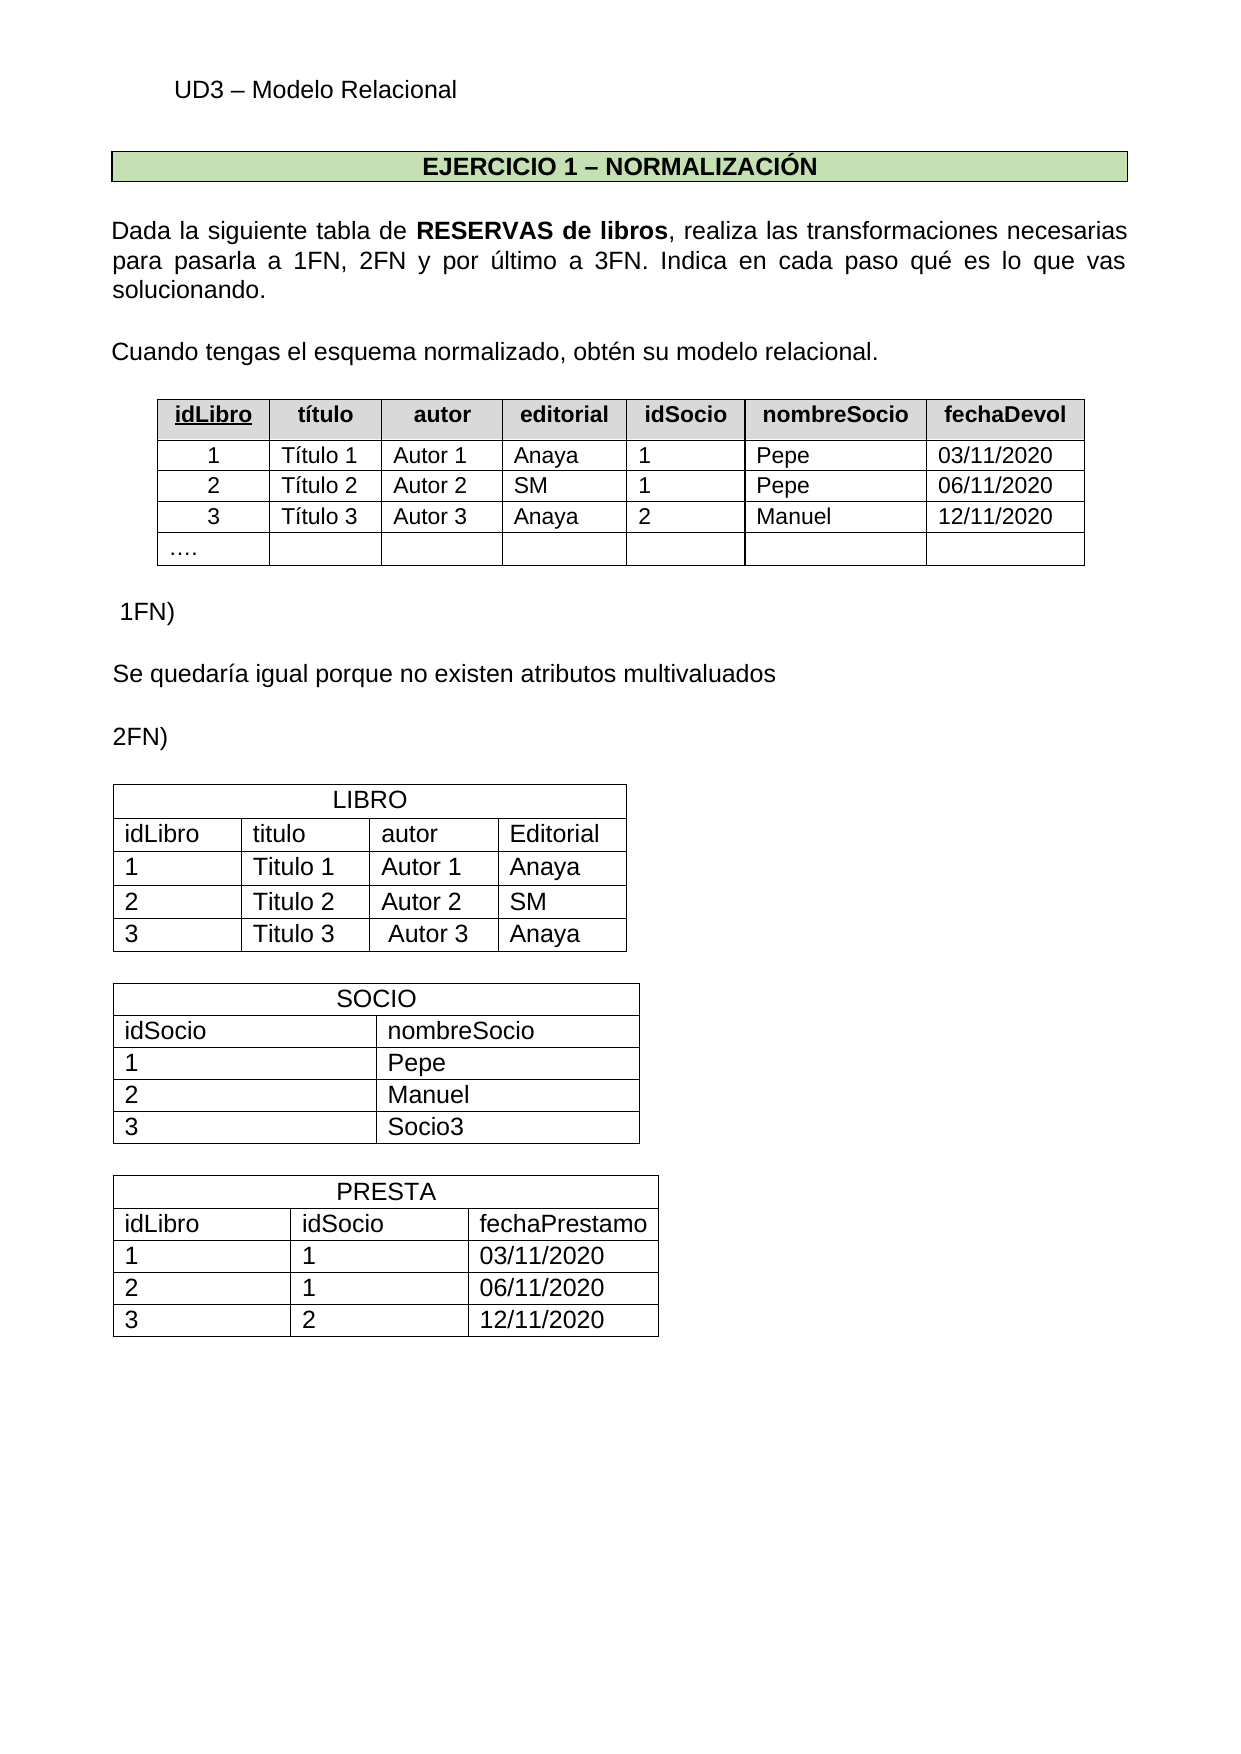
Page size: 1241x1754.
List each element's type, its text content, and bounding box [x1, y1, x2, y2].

text 1FN) [112, 597, 1135, 626]
table_cell idSocio [114, 1016, 376, 1047]
table_cell Anaya [503, 441, 626, 470]
table_cell 06/11/2020 [927, 471, 1084, 501]
table_cell Anaya [499, 919, 626, 951]
table_cell Título 1 [270, 441, 381, 470]
table_cell Pepe [746, 471, 926, 501]
table_cell 12/11/2020 [469, 1305, 658, 1336]
text Se quedaría igual porque no existen atributos multivaluados [112, 659, 1135, 688]
table_cell 1 [291, 1273, 468, 1304]
table_header idSocio [627, 400, 744, 439]
table_cell Socio3 [377, 1112, 639, 1143]
table_cell autor [370, 819, 498, 851]
table_header editorial [503, 400, 626, 439]
table_cell Autor 3 [382, 502, 502, 532]
table_cell SM [503, 471, 626, 501]
table_cell Titulo 3 [242, 919, 369, 951]
table_cell Autor 1 [370, 852, 498, 885]
text Dada la siguiente tabla de RESERVAS de libros, realiza las transformaciones necesarias para pasarla a 1FN, 2FN y por último a 3FN. Indica en cada paso qué es lo que vas solucionando. [111, 216, 1128, 304]
table_cell Autor 2 [382, 471, 502, 501]
table_header PRESTA [114, 1176, 658, 1207]
table_cell Titulo 1 [242, 852, 369, 885]
table_header título [270, 400, 381, 439]
table_cell Autor 3 [370, 919, 498, 951]
table_cell 1 [114, 1048, 376, 1079]
table_cell [382, 533, 502, 565]
table_cell 2 [158, 471, 269, 501]
table_cell 1 [627, 441, 744, 470]
table_cell Titulo 2 [242, 886, 369, 918]
table_cell Autor 2 [370, 886, 498, 918]
table_cell idSocio [291, 1209, 468, 1239]
table_cell Anaya [503, 502, 626, 532]
table_cell idLibro [114, 1209, 290, 1239]
table_header idLibro [158, 400, 269, 439]
table_cell [503, 533, 626, 565]
table_cell 1 [114, 852, 241, 885]
subtitle EJERCICIO 1 – NORMALIZACIÓN [113, 152, 1127, 181]
table_cell 3 [114, 919, 241, 951]
table_cell 3 [114, 1112, 376, 1143]
table_header SOCIO [114, 984, 639, 1015]
table_cell Título 2 [270, 471, 381, 501]
table_cell SM [499, 886, 626, 918]
table_cell 2 [114, 1273, 290, 1304]
table_cell Pepe [746, 441, 926, 470]
table_cell 12/11/2020 [927, 502, 1084, 532]
table_cell 1 [158, 441, 269, 470]
table_cell titulo [242, 819, 369, 851]
text Cuando tengas el esquema normalizado, obtén su modelo relacional. [111, 337, 1128, 366]
table_header fechaDevol [927, 400, 1084, 439]
table_cell idLibro [114, 819, 241, 851]
table_cell nombreSocio [377, 1016, 639, 1047]
table_cell 03/11/2020 [469, 1241, 658, 1272]
table_cell fechaPrestamo [469, 1209, 658, 1239]
text 2FN) [112, 721, 1135, 750]
table_cell 1 [114, 1241, 290, 1272]
table_cell Pepe [377, 1048, 639, 1079]
table_cell 2 [627, 502, 744, 532]
table_cell [270, 533, 381, 565]
table_cell Anaya [499, 852, 626, 885]
table_cell Manuel [746, 502, 926, 532]
table_cell 03/11/2020 [927, 441, 1084, 470]
table_cell 2 [291, 1305, 468, 1336]
table_cell [627, 533, 744, 565]
table_cell Título 3 [270, 502, 381, 532]
table_cell [746, 533, 926, 565]
table_cell …. [158, 533, 269, 565]
table_cell 2 [114, 886, 241, 918]
table_header nombreSocio [746, 400, 926, 439]
table_cell 3 [158, 502, 269, 532]
table_cell 1 [627, 471, 744, 501]
table_header autor [382, 400, 502, 439]
table_cell Autor 1 [382, 441, 502, 470]
table_cell 06/11/2020 [469, 1273, 658, 1304]
table_cell 1 [291, 1241, 468, 1272]
table_cell Editorial [499, 819, 626, 851]
table_header LIBRO [114, 785, 626, 818]
table_cell 3 [114, 1305, 290, 1336]
table_cell [927, 533, 1084, 565]
table_cell Manuel [377, 1080, 639, 1111]
table_cell 2 [114, 1080, 376, 1111]
